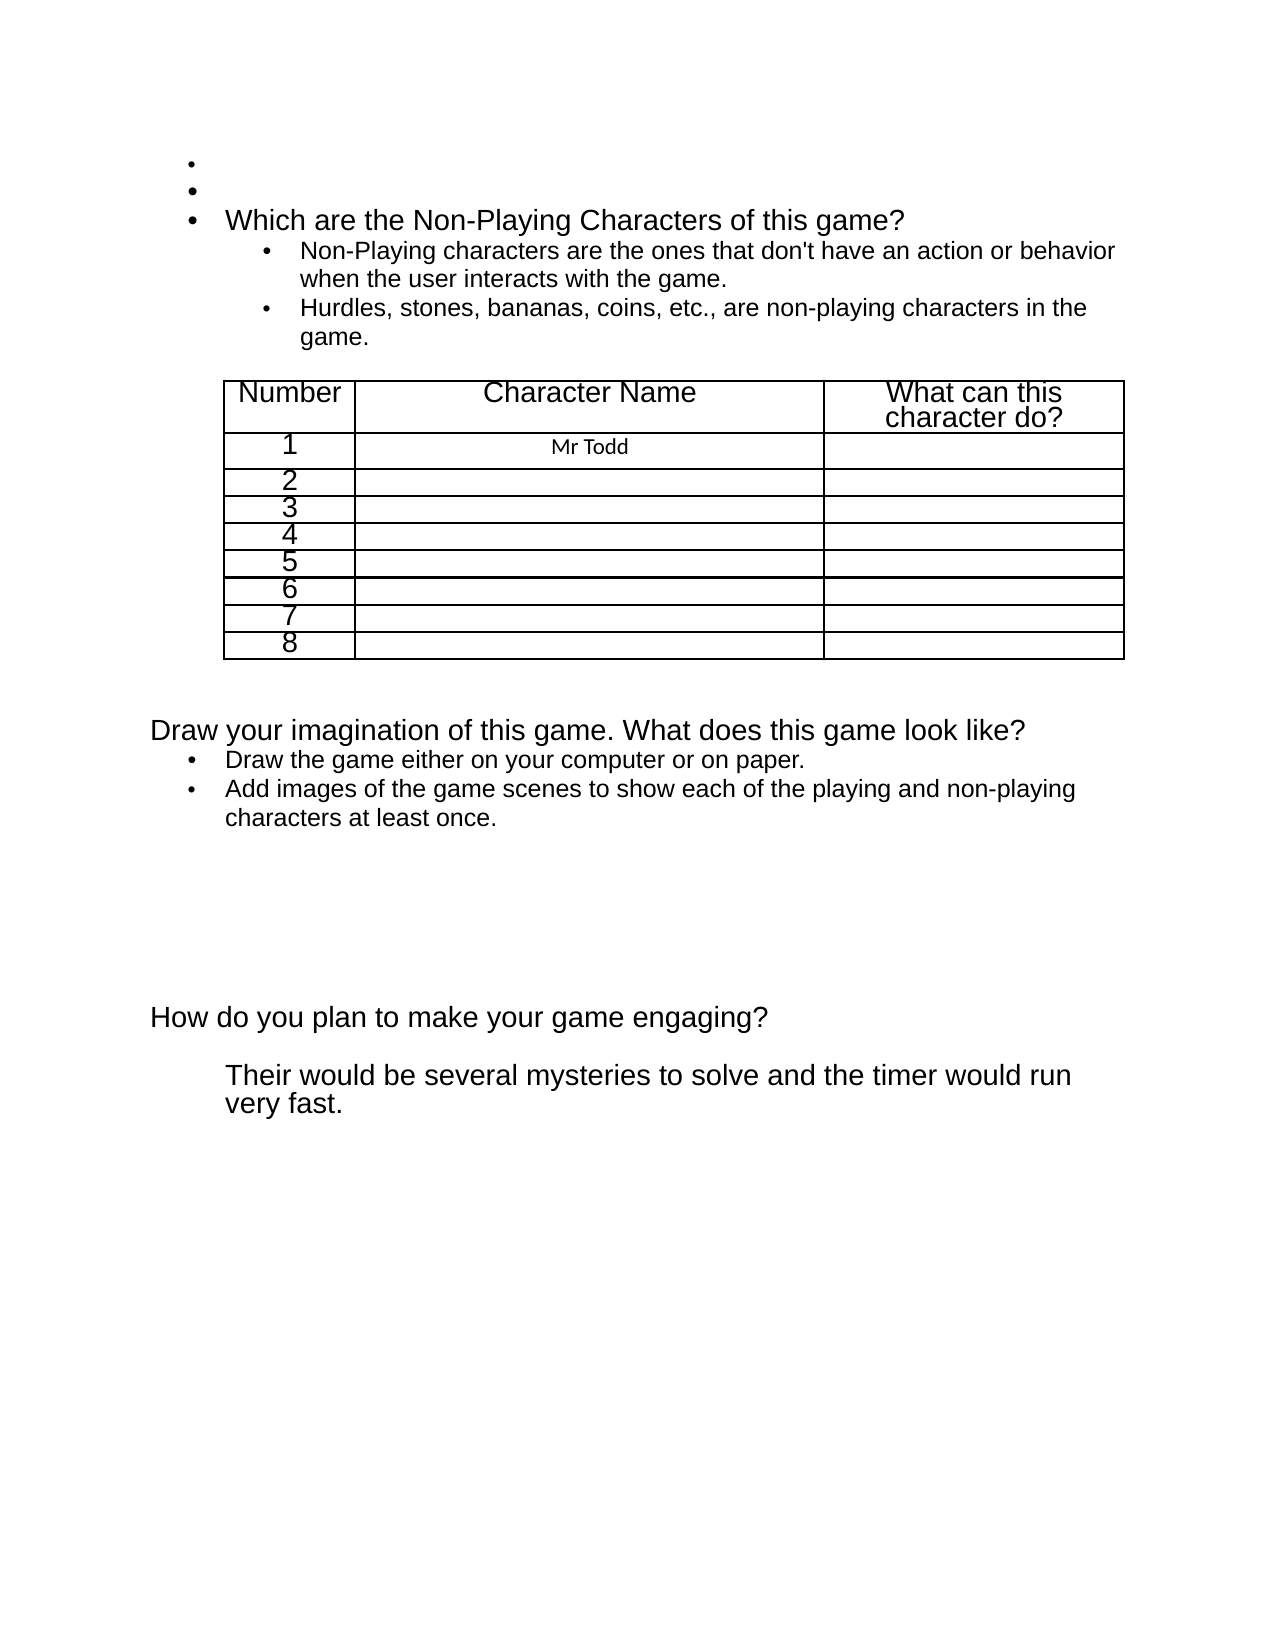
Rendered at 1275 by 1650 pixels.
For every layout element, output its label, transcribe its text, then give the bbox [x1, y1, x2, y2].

table_cell [356, 551, 823, 576]
list Hurdles, stones, bananas, coins, etc., are non-playing characters in the game. [262, 294, 1125, 351]
table_cell [356, 633, 823, 658]
table_cell [825, 434, 1123, 468]
table_cell [825, 633, 1123, 658]
table_cell 3 [225, 497, 354, 522]
table_cell [356, 470, 823, 495]
table_cell 8 [225, 633, 354, 658]
table_cell [825, 579, 1123, 603]
table_cell [825, 551, 1123, 576]
table_cell [356, 606, 823, 631]
list Add images of the game scenes to show each of the playing and non-playing characters at least once. [187, 775, 1125, 832]
table_cell 5 [225, 551, 354, 576]
list Non-Playing characters are the ones that don't have an action or behavior when the user interacts with the game. [262, 236, 1125, 294]
list Draw the game either on your computer or on paper. [187, 746, 1125, 775]
table_cell [356, 579, 823, 603]
table_cell 7 [225, 606, 354, 631]
table_header Character Name [356, 382, 823, 432]
table_cell 4 [225, 524, 354, 549]
table_cell [825, 606, 1123, 631]
table_cell Mr Todd [356, 434, 823, 468]
table_header What can this character do? [825, 382, 1123, 432]
list Which are the Non-Playing Characters of this game? [187, 207, 1125, 236]
table_cell [356, 524, 823, 549]
text How do you plan to make your game engaging? [150, 1005, 1125, 1033]
table_cell [825, 497, 1123, 522]
table_cell [356, 497, 823, 522]
table_cell [825, 470, 1123, 495]
table_header Number [225, 382, 354, 432]
table_cell [825, 524, 1123, 549]
text Their would be several mysteries to solve and the timer would run very fast. [225, 1062, 1125, 1120]
text Draw your imagination of this game. What does this game look like? [150, 717, 1125, 746]
table_cell 1 [225, 434, 354, 468]
table_cell 2 [225, 470, 354, 495]
table_cell 6 [225, 579, 354, 603]
